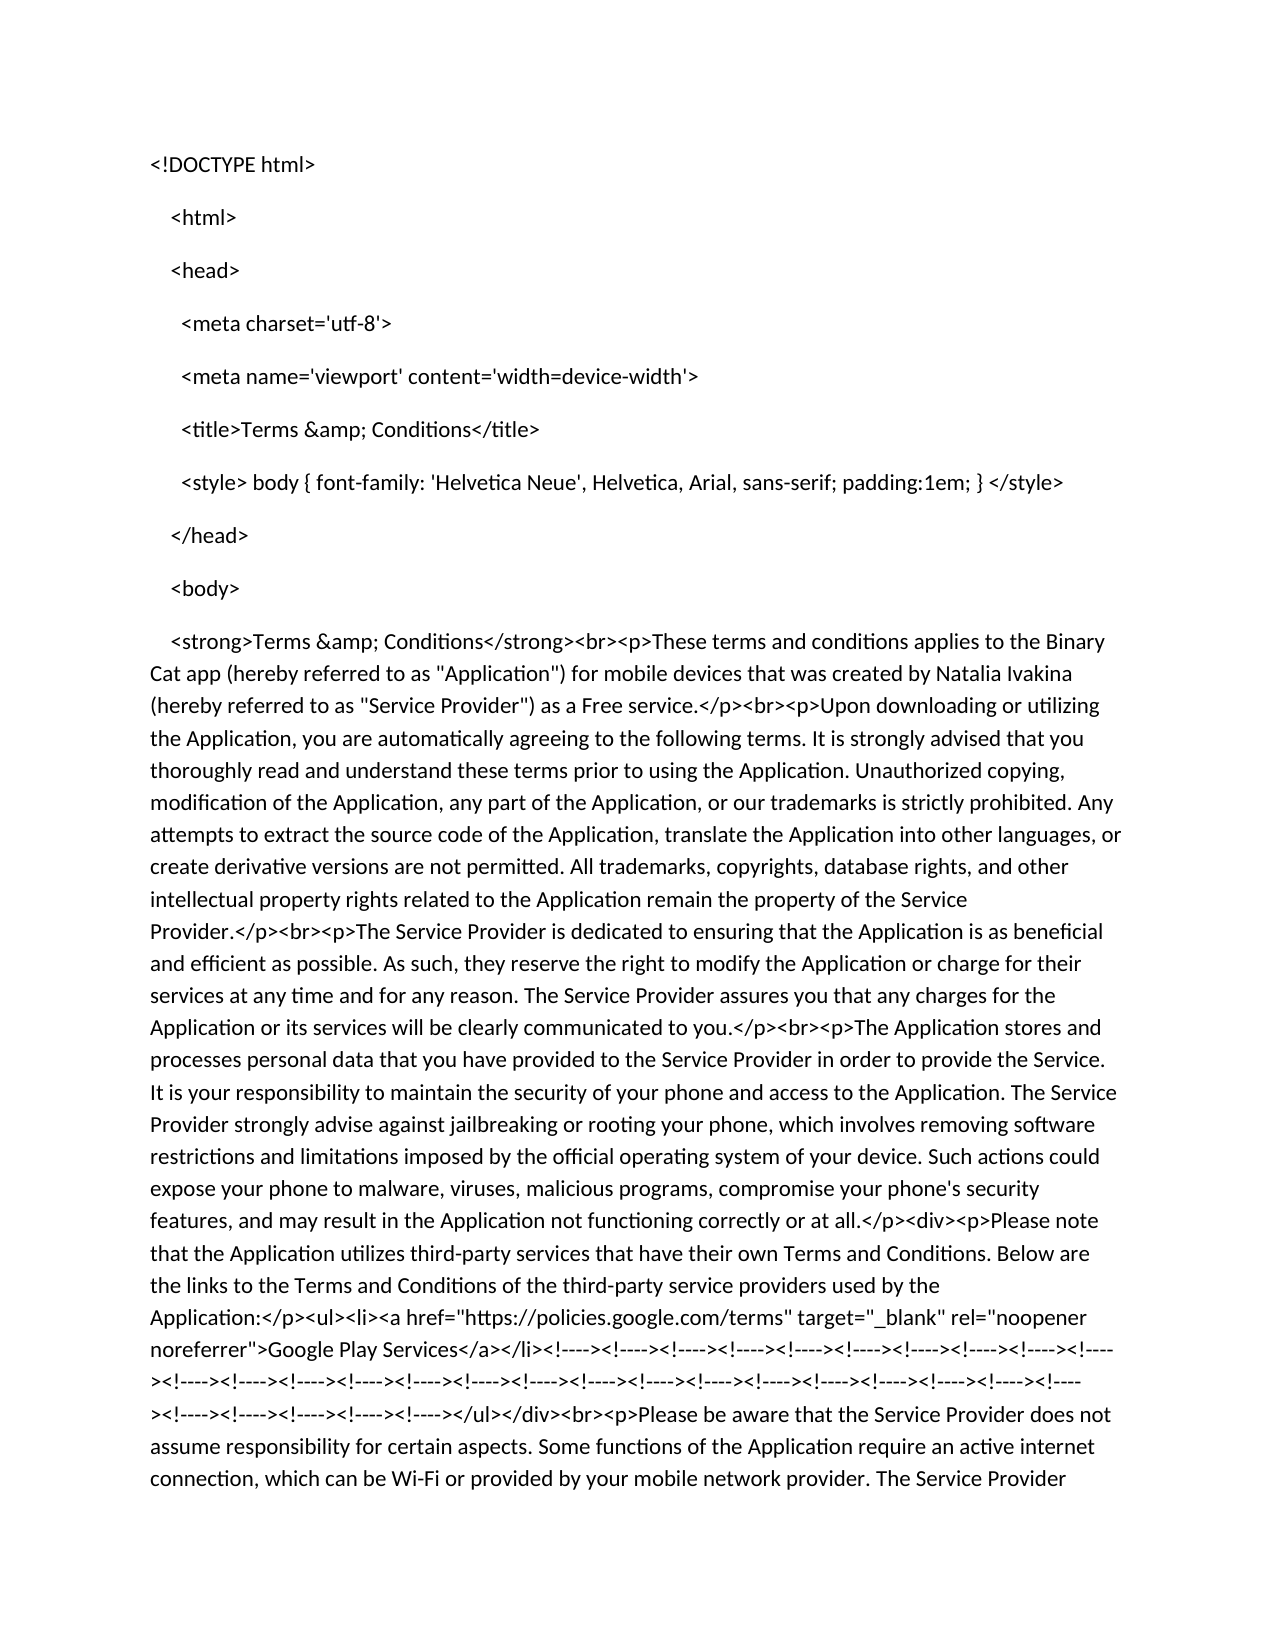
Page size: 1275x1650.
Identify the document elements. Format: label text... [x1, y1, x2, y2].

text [150, 627, 1125, 1492]
text <head> [150, 256, 1125, 284]
text <meta name='viewport' content='width=device-width'> [150, 362, 1125, 390]
text <html> [150, 203, 1125, 231]
text </head> [150, 521, 1125, 549]
text <style> body { font-family: 'Helvetica Neue', Helvetica, Arial, sans-serif; padding:1em; } </style> [150, 468, 1125, 496]
text <meta charset='utf-8'> [150, 309, 1125, 337]
text <!DOCTYPE html> [150, 150, 1125, 178]
text <body> [150, 574, 1125, 602]
text <title>Terms &amp; Conditions</title> [150, 415, 1125, 443]
